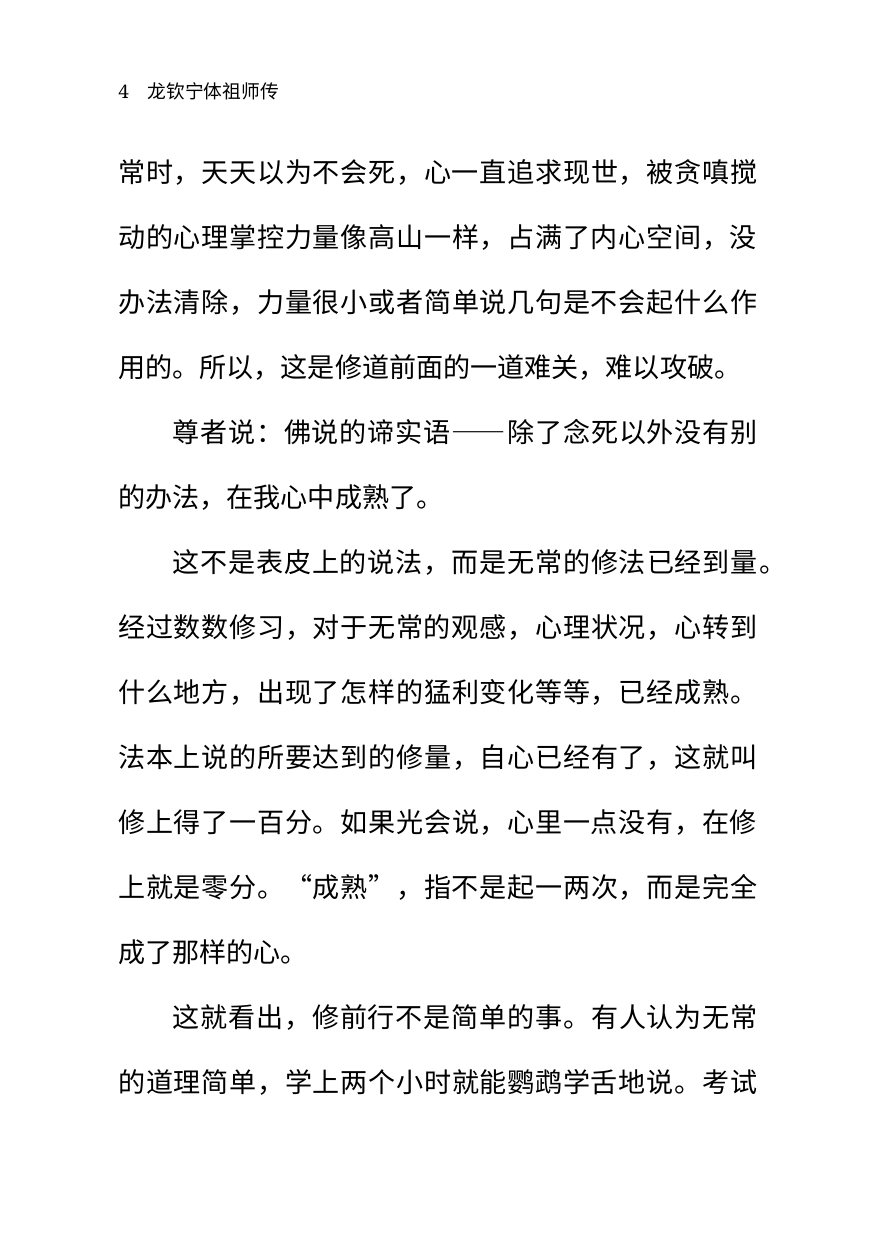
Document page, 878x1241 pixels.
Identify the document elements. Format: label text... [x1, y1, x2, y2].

text 尊者说：佛说的谛实语——除了念死以外没有别的办法，在我心中成熟了。 [118, 398, 759, 528]
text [118, 983, 759, 1113]
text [118, 138, 759, 398]
text 这不是表皮上的说法，而是无常的修法已经到量。经过数数修习，对于无常的观感，心理状况，心转到什么地方，出现了怎样的猛利变化等等，已经成熟。法本上说的所要达到的修量，自心已经有了，这就叫修上得了一百分。如果光会说，心里一点没有，在修上就是零分。“成熟”，指不是起一两次，而是完全成了那样的心。 [118, 528, 759, 983]
